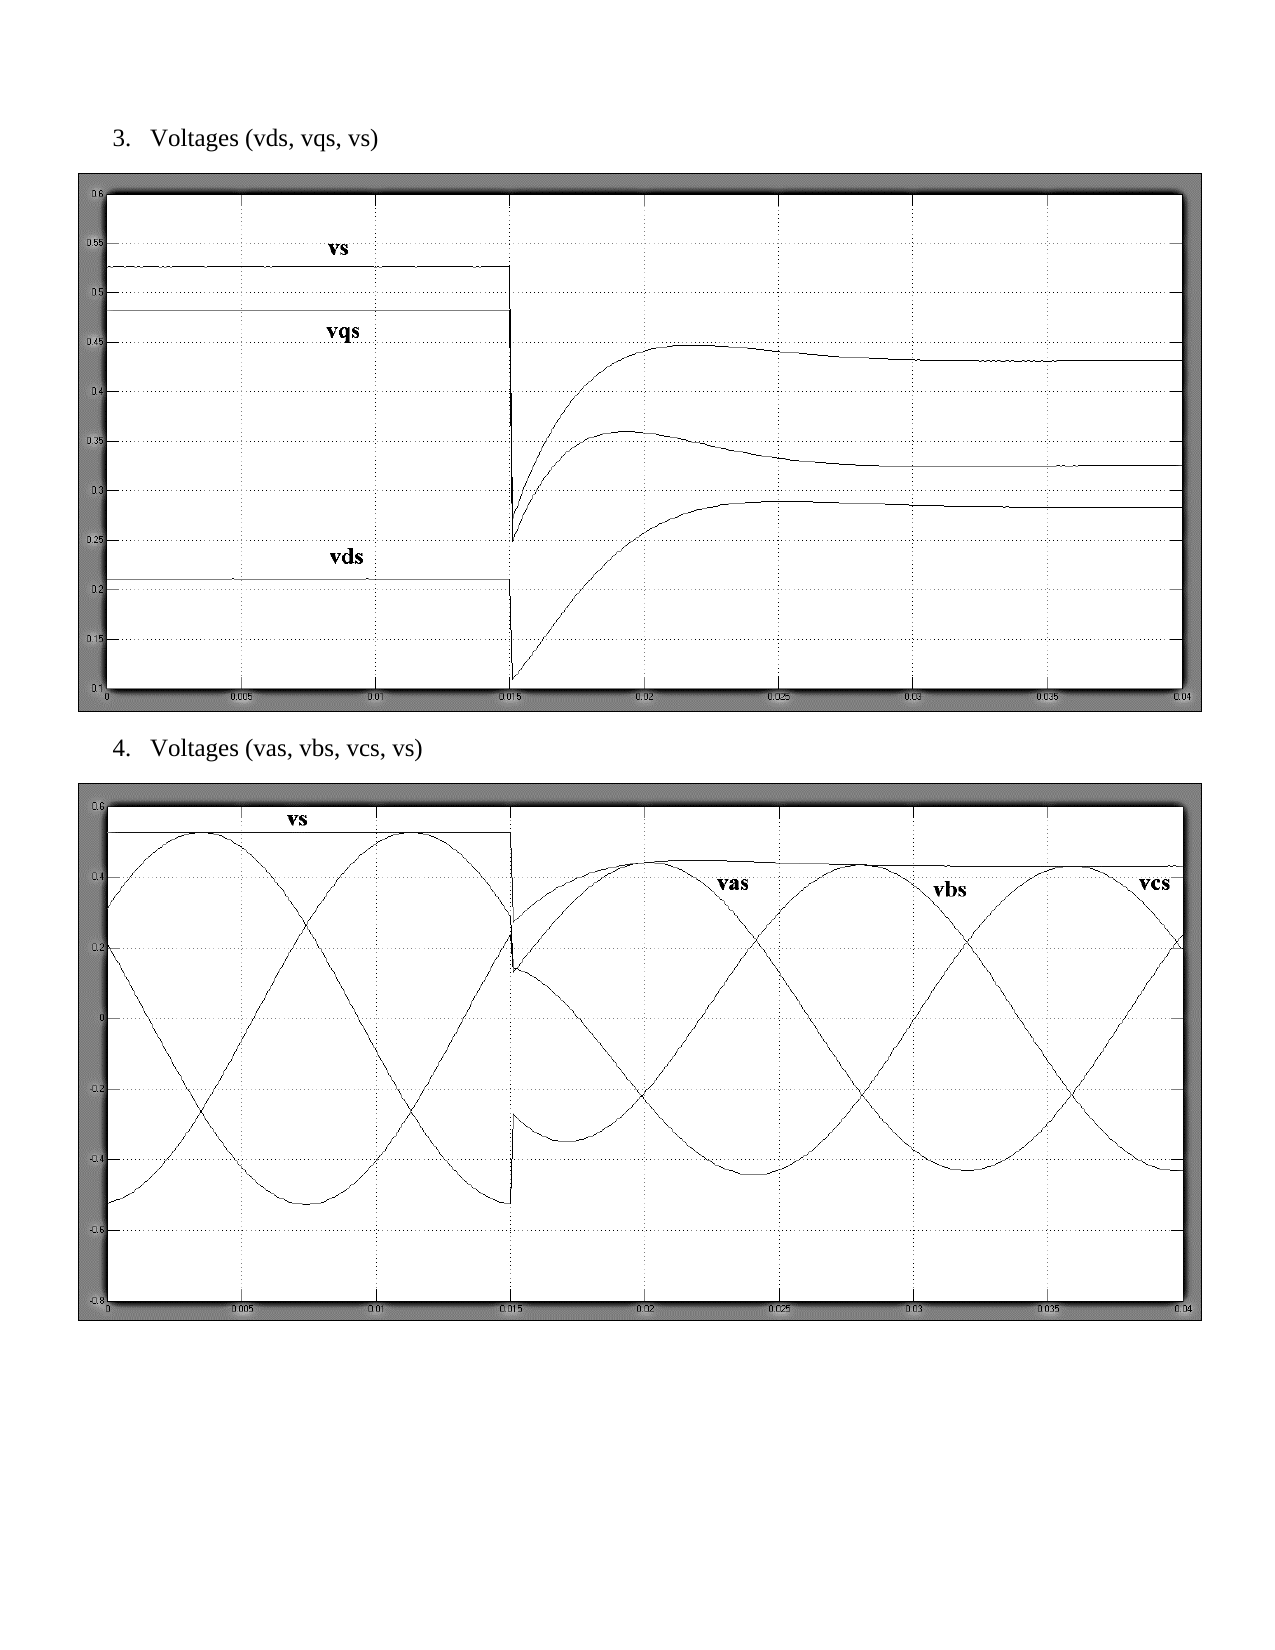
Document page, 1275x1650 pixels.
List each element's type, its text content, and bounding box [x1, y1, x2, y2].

picture [79, 174, 1201, 711]
list Voltages (vds, vqs, vs) [112, 123, 1200, 151]
picture [79, 784, 1201, 1320]
list Voltages (vas, vbs, vcs, vs) [112, 733, 1200, 762]
